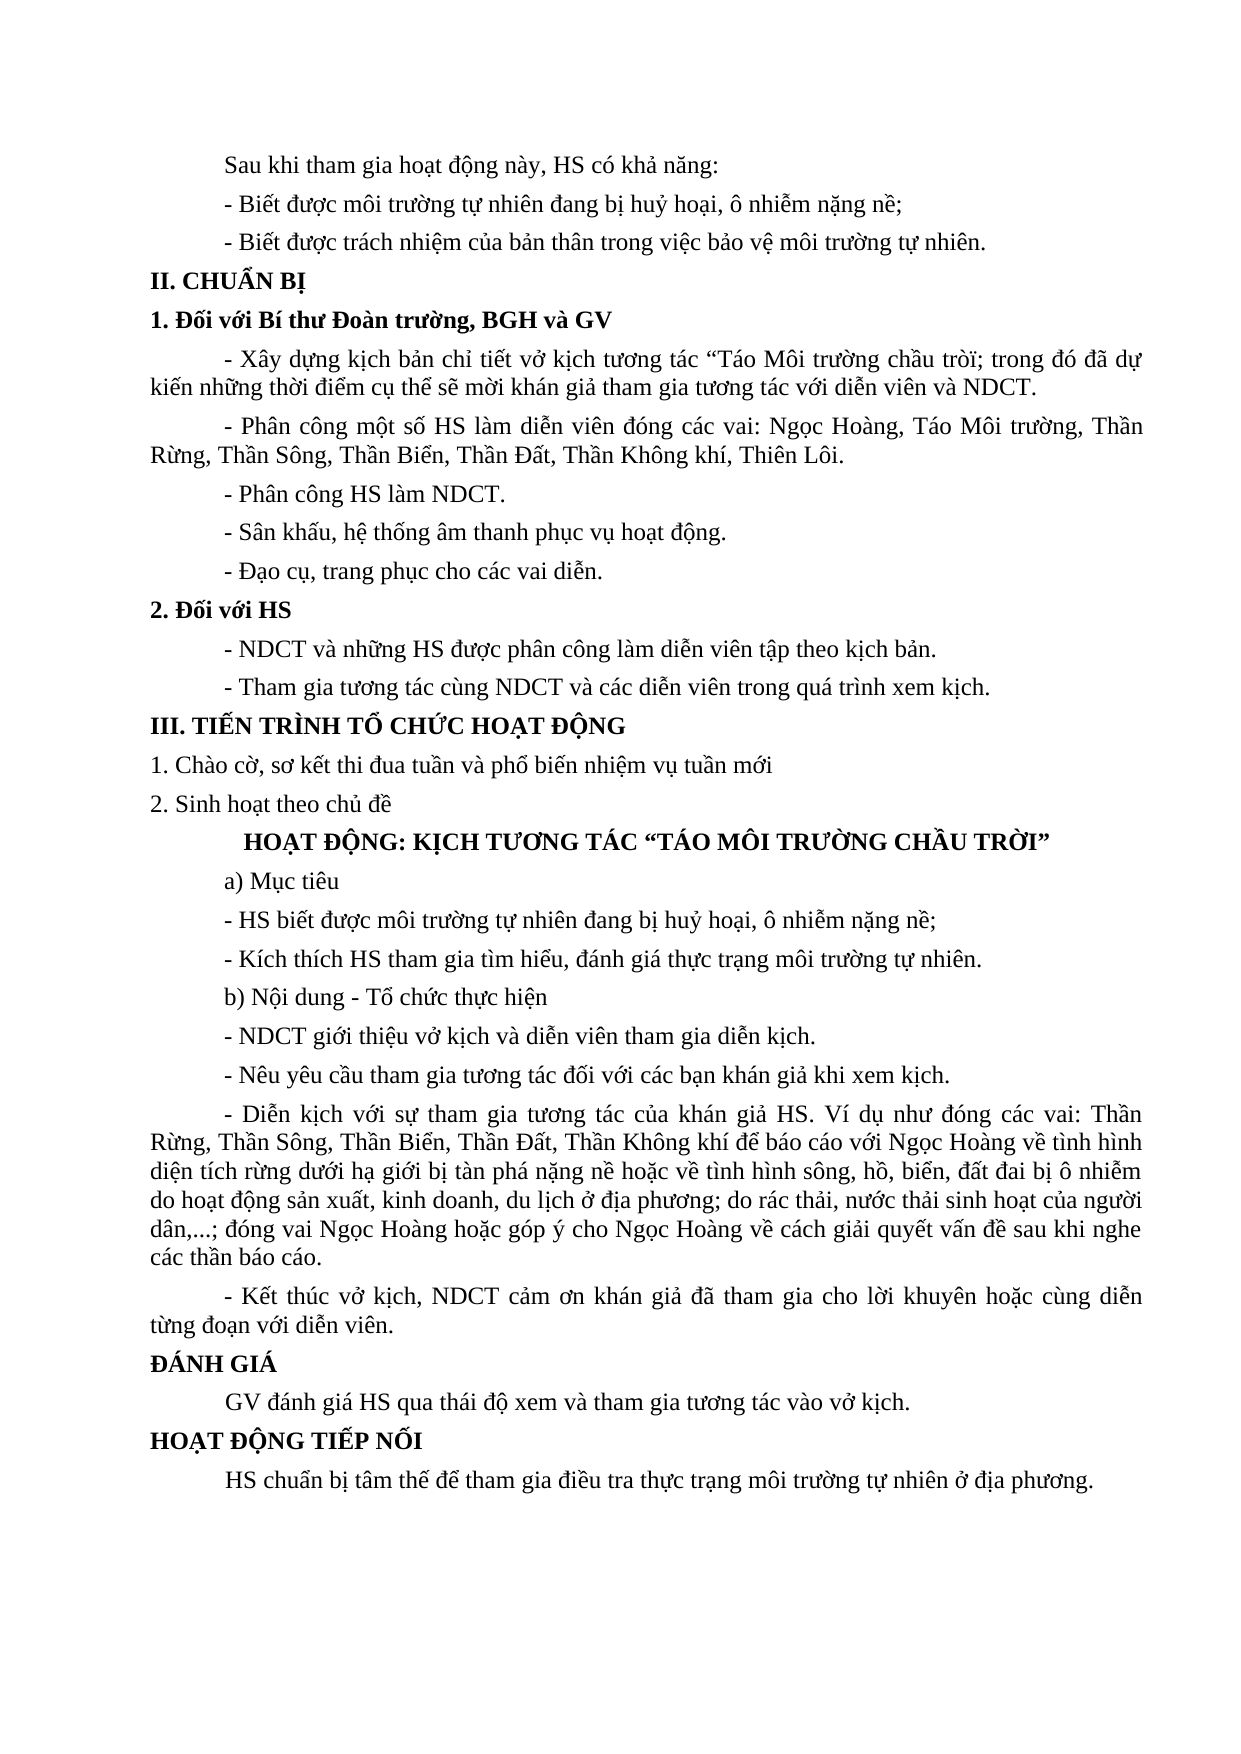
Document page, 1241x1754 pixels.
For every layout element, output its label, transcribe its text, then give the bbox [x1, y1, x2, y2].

text - Kết thúc vở kịch, NDCT cảm ơn khán giả đã tham gia cho lời khuyên hoặc cùng diễn từng đoạn với diễn viên. [150, 1281, 1144, 1339]
text - Nêu yêu cầu tham gia tương tác đối với các bạn khán giả khi xem kịch. [150, 1060, 1144, 1089]
text GV đánh giá HS qua thái độ xem và tham gia tương tác vào vở kịch. [150, 1387, 1144, 1416]
text 1. Đối với Bí thư Đoàn trường, BGH và GV [150, 305, 1144, 334]
text HOẠT ĐỘNG: KỊCH TƯƠNG TÁC “TÁO MÔI TRƯỜNG CHẦU TRỜI” [150, 827, 1144, 856]
text - NDCT và những HS được phân công làm diễn viên tập theo kịch bản. [150, 634, 1144, 662]
text HS chuẩn bị tâm thế để tham gia điều tra thực trạng môi trường tự nhiên ở địa phương. [150, 1465, 1144, 1494]
text - NDCT giới thiệu vở kịch và diễn viên tham gia diễn kịch. [150, 1021, 1144, 1050]
text II. CHUẨN BỊ [150, 266, 1144, 295]
text - Diễn kịch với sự tham gia tương tác của khán giả HS. Ví dụ như đóng các vai: Thần Rừng, Thần Sông, Thần Biển, Thần Đất, Thần Không khí để báo cáo với Ngọc Hoàng về tình hình diện tích rừng dưới hạ giới bị tàn phá nặng nề hoặc về tình hình sông, hồ, biển, đất đai bị ô nhiễm do hoạt động sản xuất, kinh doanh, du lịch ở địa phương; do rác thải, nước thải sinh hoạt của người dân,...; đóng vai Ngọc Hoàng hoặc góp ý cho Ngọc Hoàng về cách giải quyết vấn đề sau khi nghe các thần báo cáo. [150, 1099, 1144, 1271]
text HOẠT ĐỘNG TIẾP NỐI [150, 1426, 1144, 1455]
text - Phân công một số HS làm diễn viên đóng các vai: Ngọc Hoàng, Táo Môi trường, Thần Rừng, Thần Sông, Thần Biển, Thần Đất, Thần Không khí, Thiên Lôi. [150, 411, 1144, 469]
text - Phân công HS làm NDCT. [150, 479, 1144, 507]
text III. TIẾN TRÌNH TỔ CHỨC HOẠT ĐỘNG [150, 711, 1144, 740]
text - Tham gia tương tác cùng NDCT và các diễn viên trong quá trình xem kịch. [150, 672, 1144, 701]
text 2. Đối với HS [150, 595, 1144, 624]
text - Sân khấu, hệ thống âm thanh phục vụ hoạt động. [150, 517, 1144, 546]
text - Đạo cụ, trang phục cho các vai diễn. [150, 556, 1144, 585]
text 1. Chào cờ, sơ kết thi đua tuần và phổ biến nhiệm vụ tuần mới [150, 750, 1144, 779]
text - HS biết được môi trường tự nhiên đang bị huỷ hoại, ô nhiễm nặng nề; [150, 905, 1144, 934]
text - Xây dựng kịch bản chỉ tiết vở kịch tương tác “Táo Môi trường chầu tròï; trong đó đã dự kiến những thời điểm cụ thể sẽ mời khán giả tham gia tương tác với diễn viên và NDCT. [150, 344, 1144, 401]
text ĐÁNH GIÁ [150, 1349, 1144, 1377]
text Sau khi tham gia hoạt động này, HS có khả năng: [150, 150, 1144, 179]
text 2. Sinh hoạt theo chủ đề [150, 789, 1144, 817]
text - Kích thích HS tham gia tìm hiểu, đánh giá thực trạng môi trường tự nhiên. [150, 944, 1144, 972]
text a) Mục tiêu [150, 866, 1144, 895]
text - Biết được trách nhiệm của bản thân trong việc bảo vệ môi trường tự nhiên. [150, 227, 1144, 256]
text b) Nội dung - Tổ chức thực hiện [150, 982, 1144, 1011]
text - Biết được môi trường tự nhiên đang bị huỷ hoại, ô nhiễm nặng nề; [150, 189, 1144, 217]
